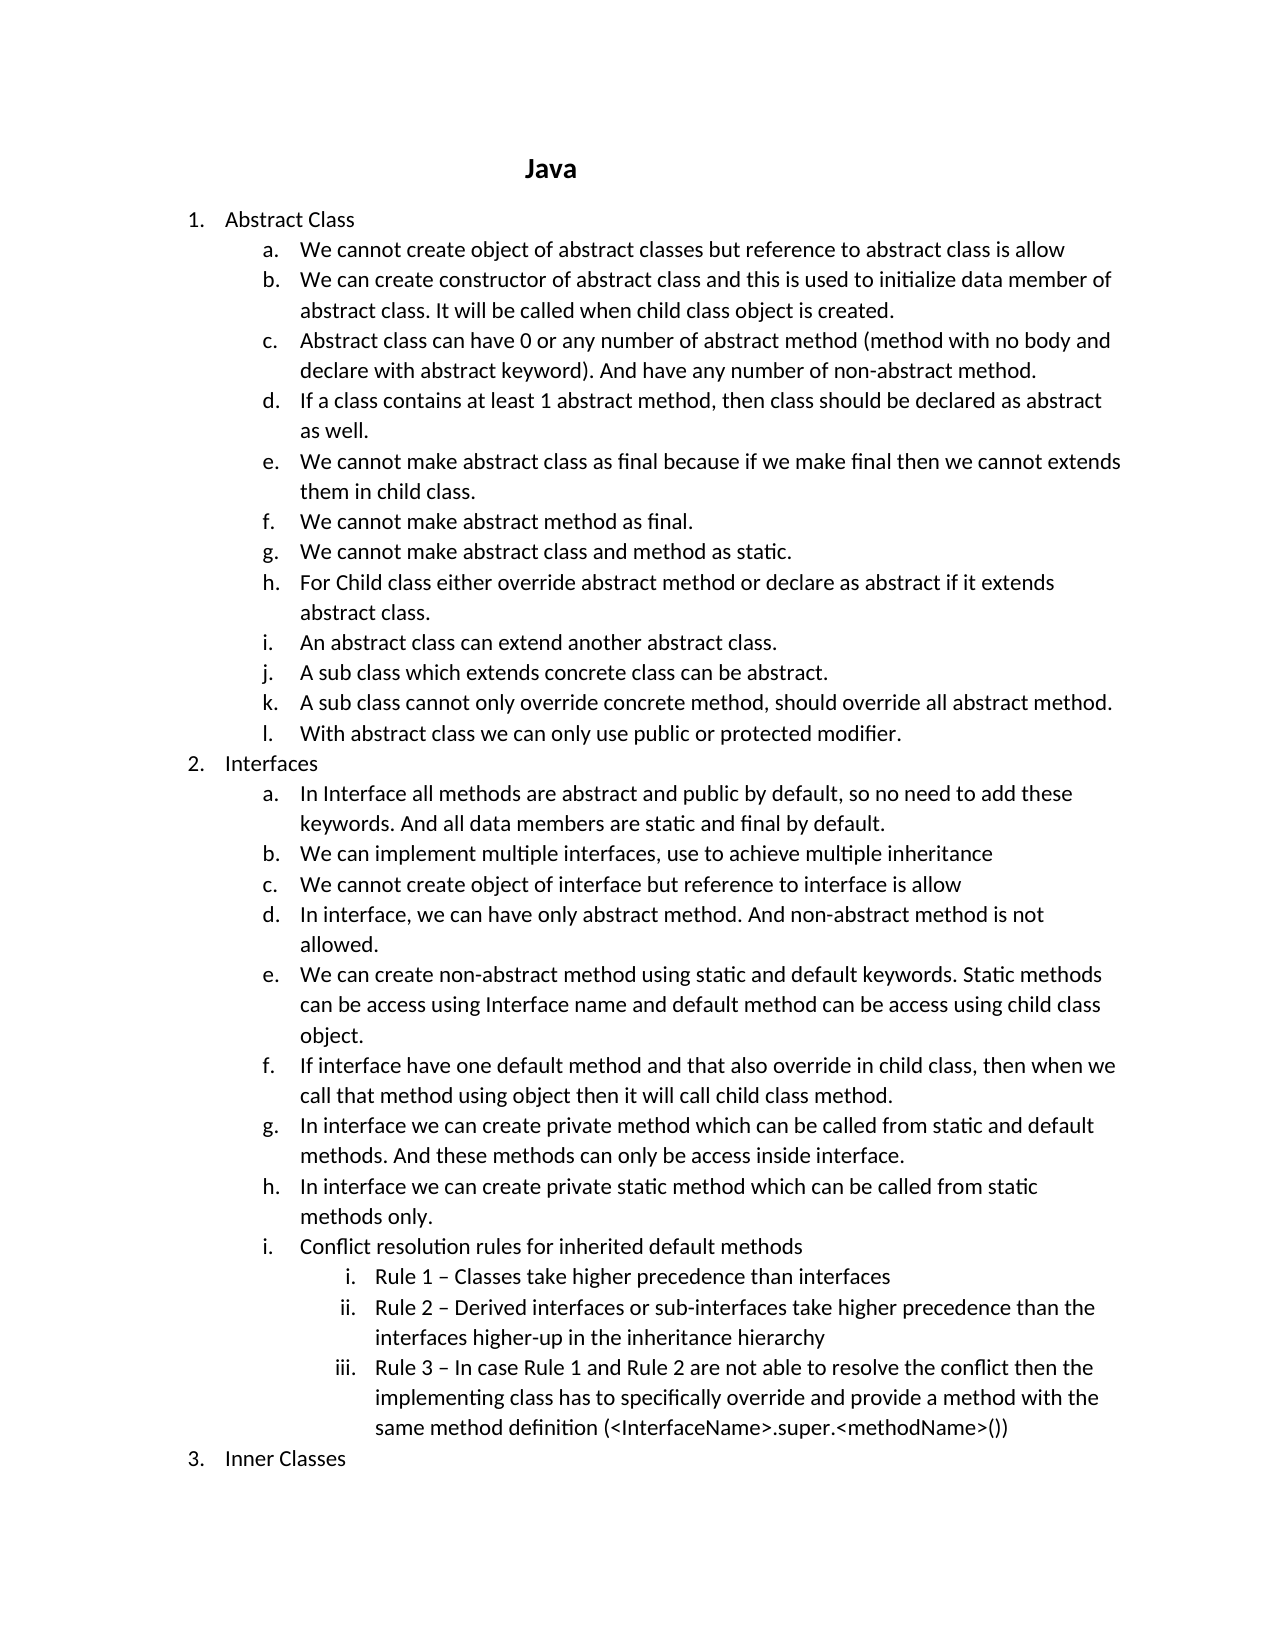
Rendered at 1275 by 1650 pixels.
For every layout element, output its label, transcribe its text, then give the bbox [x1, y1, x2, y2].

list Abstract class can have 0 or any number of abstract method (method with no body and declare with abstract keyword). And have any number of non-abstract method. [262, 326, 1125, 384]
list An abstract class can extend another abstract class. [262, 628, 1125, 656]
list In interface we can create private static method which can be called from static methods only. [262, 1172, 1125, 1230]
list In Interface all methods are abstract and public by default, so no need to add these keywords. And all data members are static and final by default. [262, 779, 1125, 837]
list We can create non-abstract method using static and default keywords. Static methods can be access using Interface name and default method can be access using child class object. [262, 960, 1125, 1049]
list We cannot create object of abstract classes but reference to abstract class is allow [262, 235, 1125, 263]
list Rule 1 – Classes take higher precedence than interfaces [356, 1262, 1125, 1290]
list Abstract Class [187, 205, 1125, 233]
list In interface we can create private method which can be called from static and default methods. And these methods can only be access inside interface. [262, 1111, 1125, 1169]
list For Child class either override abstract method or declare as abstract if it extends abstract class. [262, 568, 1125, 626]
list We can implement multiple interfaces, use to achieve multiple inheritance [262, 839, 1125, 867]
list We can create constructor of abstract class and this is used to initialize data member of abstract class. It will be called when child class object is created. [262, 266, 1125, 324]
list In interface, we can have only abstract method. And non-abstract method is not allowed. [262, 900, 1125, 958]
list If a class contains at least 1 abstract method, then class should be declared as abstract as well. [262, 386, 1125, 444]
list We cannot create object of interface but reference to interface is allow [262, 870, 1125, 898]
list Inner Classes [187, 1444, 1125, 1472]
list A sub class cannot only override concrete method, should override all abstract method. [262, 688, 1125, 716]
list If interface have one default method and that also override in child class, then when we call that method using object then it will call child class method. [262, 1051, 1125, 1109]
list Conflict resolution rules for inherited default methods [262, 1232, 1125, 1260]
list With abstract class we can only use public or protected modifier. [262, 719, 1125, 747]
list Rule 2 – Derived interfaces or sub-interfaces take higher precedence than the interfaces higher-up in the inheritance hierarchy [356, 1293, 1125, 1351]
list A sub class which extends concrete class can be abstract. [262, 658, 1125, 686]
list We cannot make abstract class as final because if we make final then we cannot extends them in child class. [262, 447, 1125, 505]
list We cannot make abstract method as final. [262, 507, 1125, 535]
list We cannot make abstract class and method as static. [262, 537, 1125, 565]
text Java [187, 150, 1125, 186]
list Interfaces [187, 749, 1125, 777]
list Rule 3 – In case Rule 1 and Rule 2 are not able to resolve the conflict then the implementing class has to specifically override and provide a method with the same method definition (<InterfaceName>.super.<methodName>()) [356, 1353, 1125, 1441]
